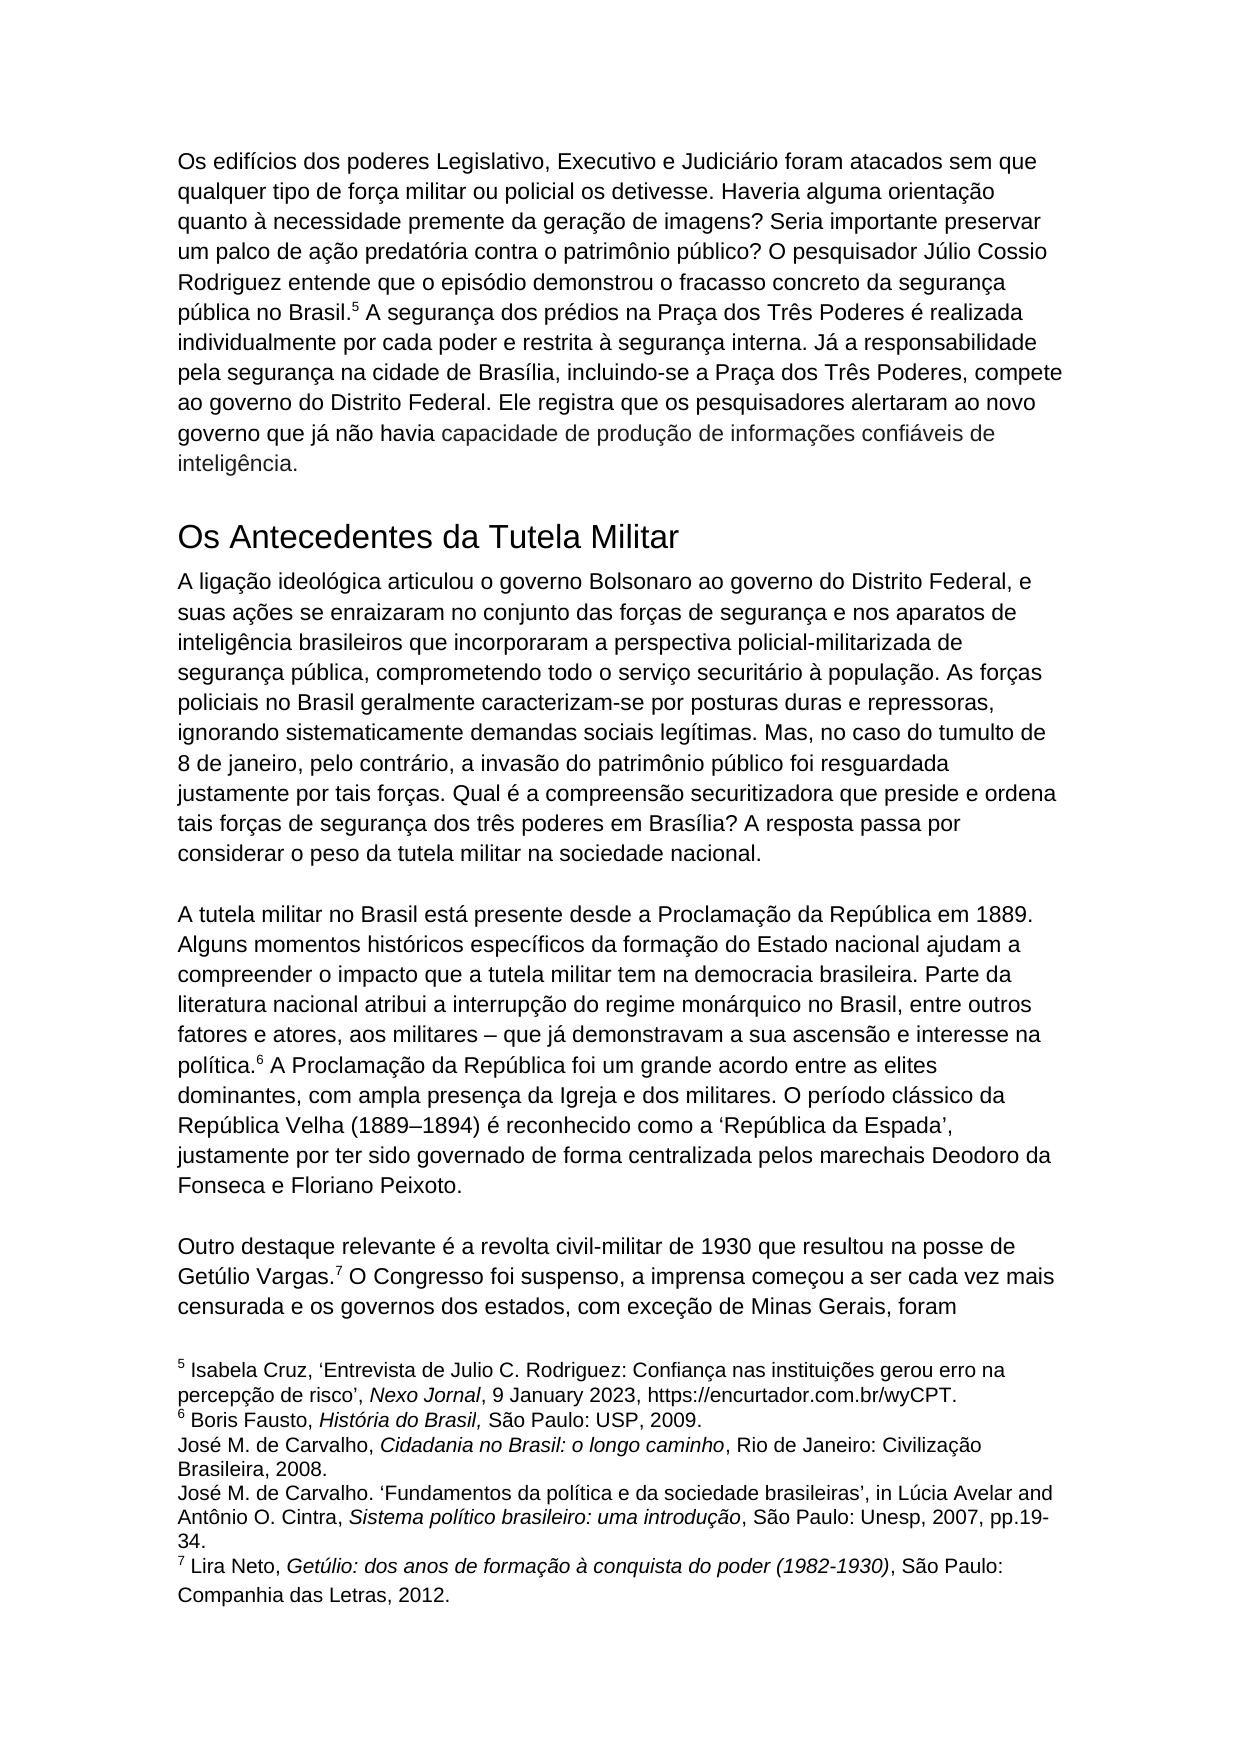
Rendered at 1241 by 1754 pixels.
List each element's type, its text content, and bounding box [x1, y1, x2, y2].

text Os edifícios dos poderes Legislativo, Executivo e Judiciário foram atacados sem que qualquer tipo de força militar ou policial os detivesse. Haveria alguma orientação quanto à necessidade premente da geração de imagens? Seria importante preservar um palco de ação predatória contra o patrimônio público? O pesquisador Júlio Cossio Rodriguez entende que o episódio demonstrou o fracasso concreto da segurança pública no Brasil. A segurança dos prédios na Praça dos Três Poderes é realizada individualmente por cada poder e restrita à segurança interna. Já a responsabilidade pela segurança na cidade de Brasília, incluindo-se a Praça dos Três Poderes, compete ao governo do Distrito Federal. Ele registra que os pesquisadores alertaram ao novo governo que já não havia capacidade de produção de informações confiáveis de inteligência. [177, 148, 1063, 476]
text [177, 1233, 1063, 1320]
text A tutela militar no Brasil está presente desde a Proclamação da República em 1889. Alguns momentos históricos específicos da formação do Estado nacional ajudam a compreender o impacto que a tutela militar tem na democracia brasileira. Parte da literatura nacional atribui a interrupção do regime monárquico no Brasil, entre outros fatores e atores, aos militares – que já demonstravam a sua ascensão e interesse na política. A Proclamação da República foi um grande acordo entre as elites dominantes, com ampla presença da Igreja e dos militares. O período clássico da República Velha (1889–1894) é reconhecido como a ‘República da Espada’, justamente por ter sido governado de forma centralizada pelos marechais Deodoro da Fonseca e Floriano Peixoto. [177, 901, 1063, 1199]
subtitle Os Antecedentes da Tutela Militar [177, 517, 1063, 556]
text A ligação ideológica articulou o governo Bolsonaro ao governo do Distrito Federal, e suas ações se enraizaram no conjunto das forças de segurança e nos aparatos de inteligência brasileiros que incorporaram a perspectiva policial-militarizada de segurança pública, comprometendo todo o serviço securitário à população. As forças policiais no Brasil geralmente caracterizam-se por posturas duras e repressoras, ignorando sistematicamente demandas sociais legítimas. Mas, no caso do tumulto de 8 de janeiro, pelo contrário, a invasão do patrimônio público foi resguardada justamente por tais forças. Qual é a compreensão securitizadora que preside e ordena tais forças de segurança dos três poderes em Brasília? A resposta passa por considerar o peso da tutela militar na sociedade nacional. [177, 568, 1063, 867]
